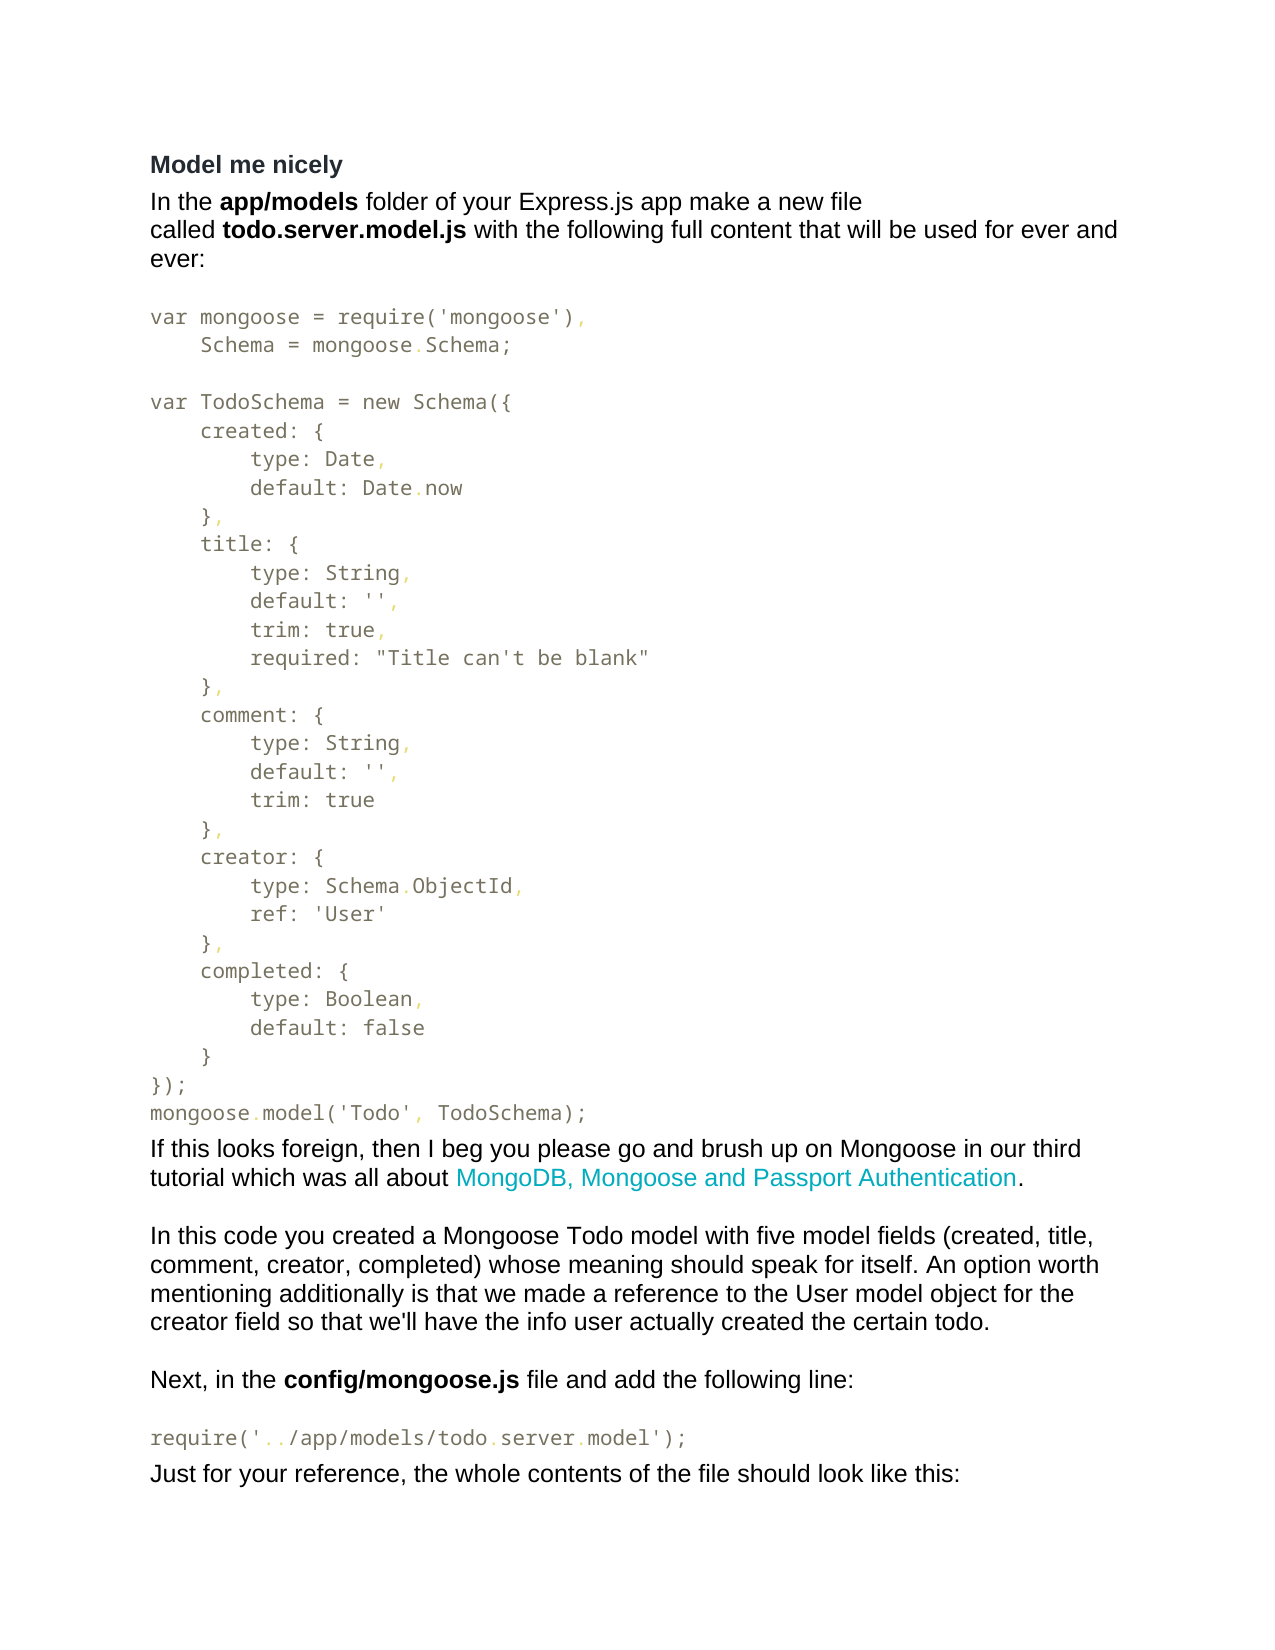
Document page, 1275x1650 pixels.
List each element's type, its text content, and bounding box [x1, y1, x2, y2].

text trim: true, [150, 615, 1125, 643]
text default: '', [150, 586, 1125, 615]
text type: String, [150, 728, 1125, 757]
text } [150, 1041, 1125, 1070]
text default: '', [150, 757, 1125, 785]
text type: Schema.ObjectId, [150, 871, 1125, 899]
text }, [150, 501, 1125, 529]
text created: { [150, 416, 1125, 444]
text require('../app/models/todo.server.model'); [150, 1423, 1125, 1452]
text type: String, [150, 558, 1125, 586]
text Next, in the config/mongoose.js file and add the following line: [150, 1365, 1125, 1394]
text title: { [150, 529, 1125, 558]
text default: false [150, 1013, 1125, 1041]
text Just for your reference, the whole contents of the file should look like this: [150, 1459, 1125, 1488]
subtitle Model me nicely [150, 150, 1125, 179]
text ref: 'User' [150, 899, 1125, 928]
text completed: { [150, 956, 1125, 984]
text If this looks foreign, then I beg you please go and brush up on Mongoose in our third tutorial which was all about MongoDB, Mongoose and Passport Authentication. [150, 1134, 1125, 1192]
text type: Date, [150, 444, 1125, 473]
text In the app/models folder of your Express.js app make a new file called todo.server.model.js with the following full content that will be used for ever and ever: [150, 187, 1125, 273]
text In this code you created a Mongoose Todo model with five model fields (created, title, comment, creator, completed) whose meaning should speak for itself. An option worth mentioning additionally is that we made a reference to the User model object for the creator field so that we'll have the info user actually created the certain todo. [150, 1221, 1125, 1336]
text }, [150, 814, 1125, 842]
text type: Boolean, [150, 984, 1125, 1013]
text trim: true [150, 785, 1125, 814]
text comment: { [150, 700, 1125, 728]
text creator: { [150, 842, 1125, 871]
text }, [150, 672, 1125, 700]
text }); [150, 1070, 1125, 1098]
text default: Date.now [150, 473, 1125, 501]
text mongoose.model('Todo', TodoSchema); [150, 1098, 1125, 1127]
text var TodoSchema = new Schema({ [150, 387, 1125, 416]
text var mongoose = require('mongoose'), [150, 302, 1125, 330]
text required: "Title can't be blank" [150, 643, 1125, 672]
text }, [150, 928, 1125, 956]
text Schema = mongoose.Schema; [150, 330, 1125, 359]
